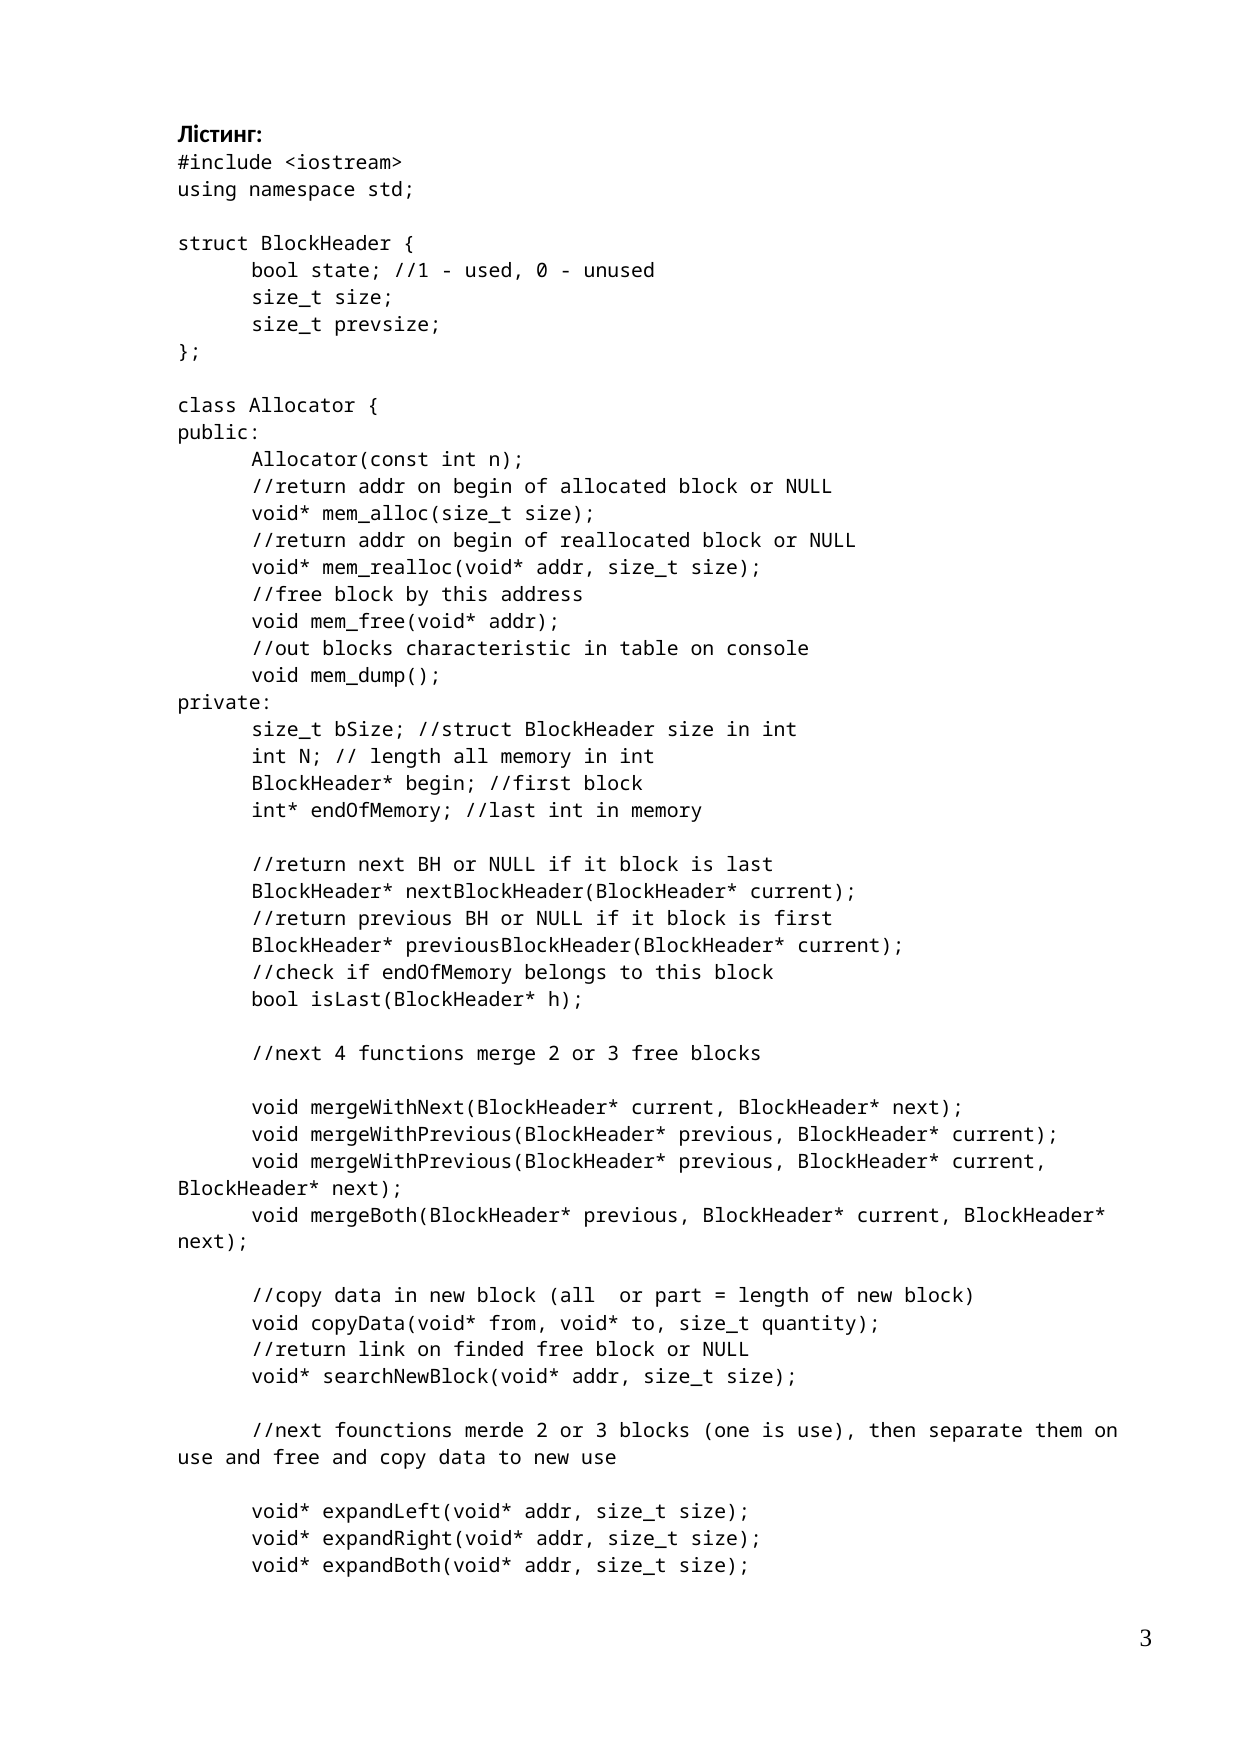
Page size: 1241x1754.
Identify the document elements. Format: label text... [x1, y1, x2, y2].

text void copyData(void* from, void* to, size_t quantity); [177, 1309, 1152, 1336]
text //return previous BH or NULL if it block is first [177, 904, 1152, 931]
text void mem_free(void* addr); [177, 607, 1152, 634]
text public: [177, 418, 1152, 445]
text //next 4 functions merge 2 or 3 free blocks [177, 1039, 1152, 1066]
text void* mem_realloc(void* addr, size_t size); [177, 553, 1152, 580]
text private: [177, 688, 1152, 715]
text class Allocator { [177, 391, 1152, 418]
text size_t prevsize; [177, 311, 1152, 337]
text void mem_dump(); [177, 661, 1152, 688]
text //next founctions merde 2 or 3 blocks (one is use), then separate them on use and free and copy data to new use [177, 1417, 1152, 1471]
text //out blocks characteristic in table on console [177, 634, 1152, 661]
text //return next BH or NULL if it block is last [177, 850, 1152, 877]
text size_t bSize; //struct BlockHeader size in int [177, 715, 1152, 742]
text //return addr on begin of allocated block or NULL [177, 472, 1152, 499]
text bool state; //1 - used, 0 - unused [177, 257, 1152, 283]
text void mergeWithPrevious(BlockHeader* previous, BlockHeader* current, BlockHeader* next); [177, 1147, 1152, 1201]
text Лістинг: [177, 118, 1152, 149]
text //copy data in new block (all or part = length of new block) [177, 1282, 1152, 1309]
text void* expandRight(void* addr, size_t size); [177, 1524, 1152, 1552]
text BlockHeader* nextBlockHeader(BlockHeader* current); [177, 877, 1152, 904]
text //return addr on begin of reallocated block or NULL [177, 526, 1152, 553]
text void mergeWithPrevious(BlockHeader* previous, BlockHeader* current); [177, 1120, 1152, 1147]
text void* expandBoth(void* addr, size_t size); [177, 1552, 1152, 1578]
text }; [177, 337, 1152, 364]
text //return link on finded free block or NULL [177, 1336, 1152, 1363]
text struct BlockHeader { [177, 229, 1152, 257]
text BlockHeader* previousBlockHeader(BlockHeader* current); [177, 931, 1152, 958]
text using namespace std; [177, 176, 1152, 203]
text //check if endOfMemory belongs to this block [177, 958, 1152, 985]
text void* expandLeft(void* addr, size_t size); [177, 1498, 1152, 1524]
text bool isLast(BlockHeader* h); [177, 985, 1152, 1012]
text //free block by this address [177, 580, 1152, 607]
text size_t size; [177, 283, 1152, 311]
text void* searchNewBlock(void* addr, size_t size); [177, 1363, 1152, 1390]
text Allocator(const int n); [177, 445, 1152, 472]
text int N; // length all memory in int [177, 742, 1152, 769]
text int* endOfMemory; //last int in memory [177, 796, 1152, 823]
text BlockHeader* begin; //first block [177, 769, 1152, 796]
text void* mem_alloc(size_t size); [177, 499, 1152, 526]
text void mergeWithNext(BlockHeader* current, BlockHeader* next); [177, 1093, 1152, 1120]
text #include <iostream> [177, 149, 1152, 176]
text void mergeBoth(BlockHeader* previous, BlockHeader* current, BlockHeader* next); [177, 1201, 1152, 1255]
